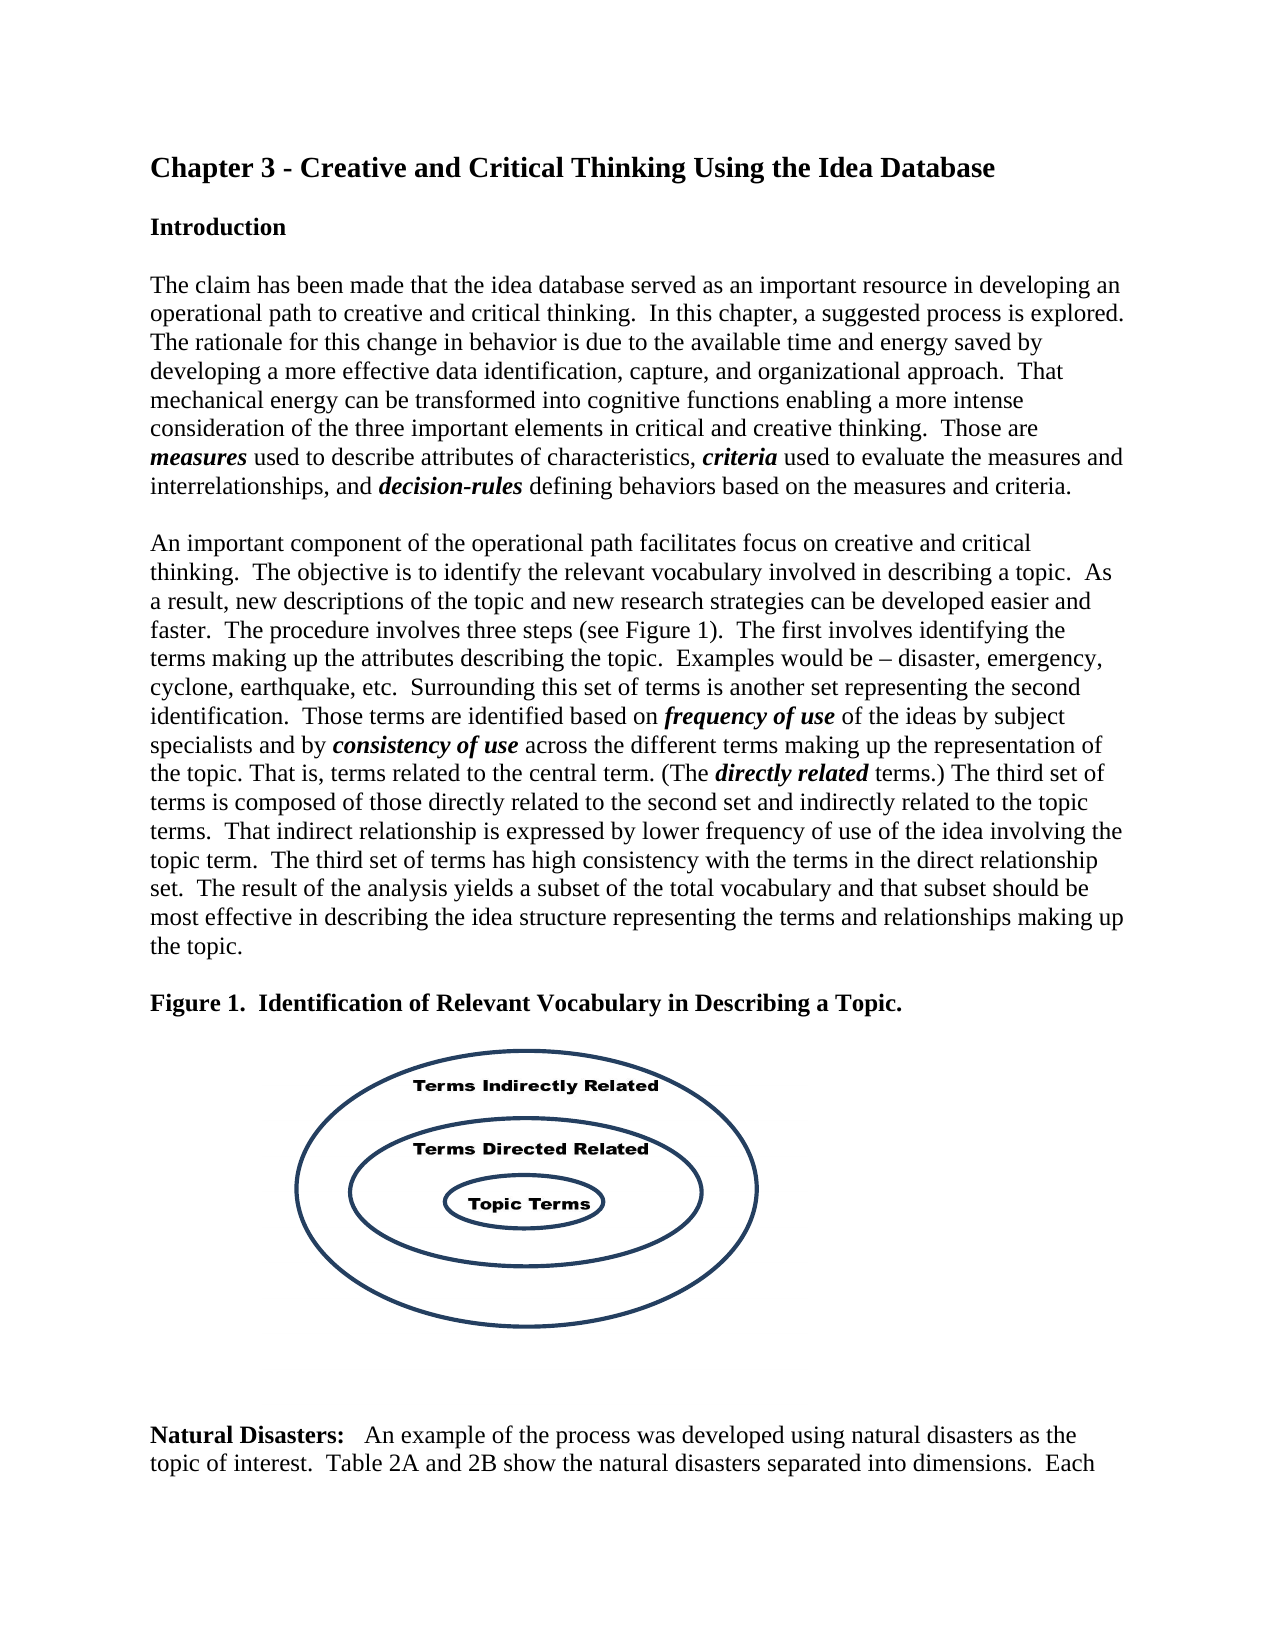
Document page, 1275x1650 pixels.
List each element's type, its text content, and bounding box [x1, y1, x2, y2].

picture [299, 1053, 754, 1324]
text An important component of the operational path facilitates focus on creative and critical thinking. The objective is to identify the relevant vocabulary involved in describing a topic. As a result, new descriptions of the topic and new research strategies can be developed easier and faster. The procedure involves three steps (see Figure 1). The first involves identifying the terms making up the attributes describing the topic. Examples would be – disaster, emergency, cyclone, earthquake, etc. Surrounding this set of terms is another set representing the second identification. Those terms are identified based on frequency of use of the ideas by subject specialists and by consistency of use across the different terms making up the representation of the topic. That is, terms related to the central term. (The directly related terms.) The third set of terms is composed of those directly related to the second set and indirectly related to the topic terms. That indirect relationship is expressed by lower frequency of use of the idea involving the topic term. The third set of terms has high consistency with the terms in the direct relationship set. The result of the analysis yields a subset of the total vocabulary and that subset should be most effective in describing the idea structure representing the terms and relationships making up the topic. [150, 528, 1125, 960]
text Chapter 3 - Creative and Critical Thinking Using the Idea Database [150, 150, 1125, 183]
text Figure 1. Identification of Relevant Vocabulary in Describing a Topic. [150, 988, 1125, 1017]
text Introduction [150, 212, 1125, 241]
picture [262, 1050, 809, 1405]
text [150, 1420, 1125, 1477]
text The claim has been made that the idea database served as an important resource in developing an operational path to creative and critical thinking. In this chapter, a suggested process is explored. The rationale for this change in behavior is due to the available time and energy saved by developing a more effective data identification, capture, and organizational approach. That mechanical energy can be transformed into cognitive functions enabling a more intense consideration of the three important elements in critical and creative thinking. Those are measures used to describe attributes of characteristics, criteria used to evaluate the measures and interrelationships, and decision-rules defining behaviors based on the measures and criteria. [150, 270, 1125, 500]
